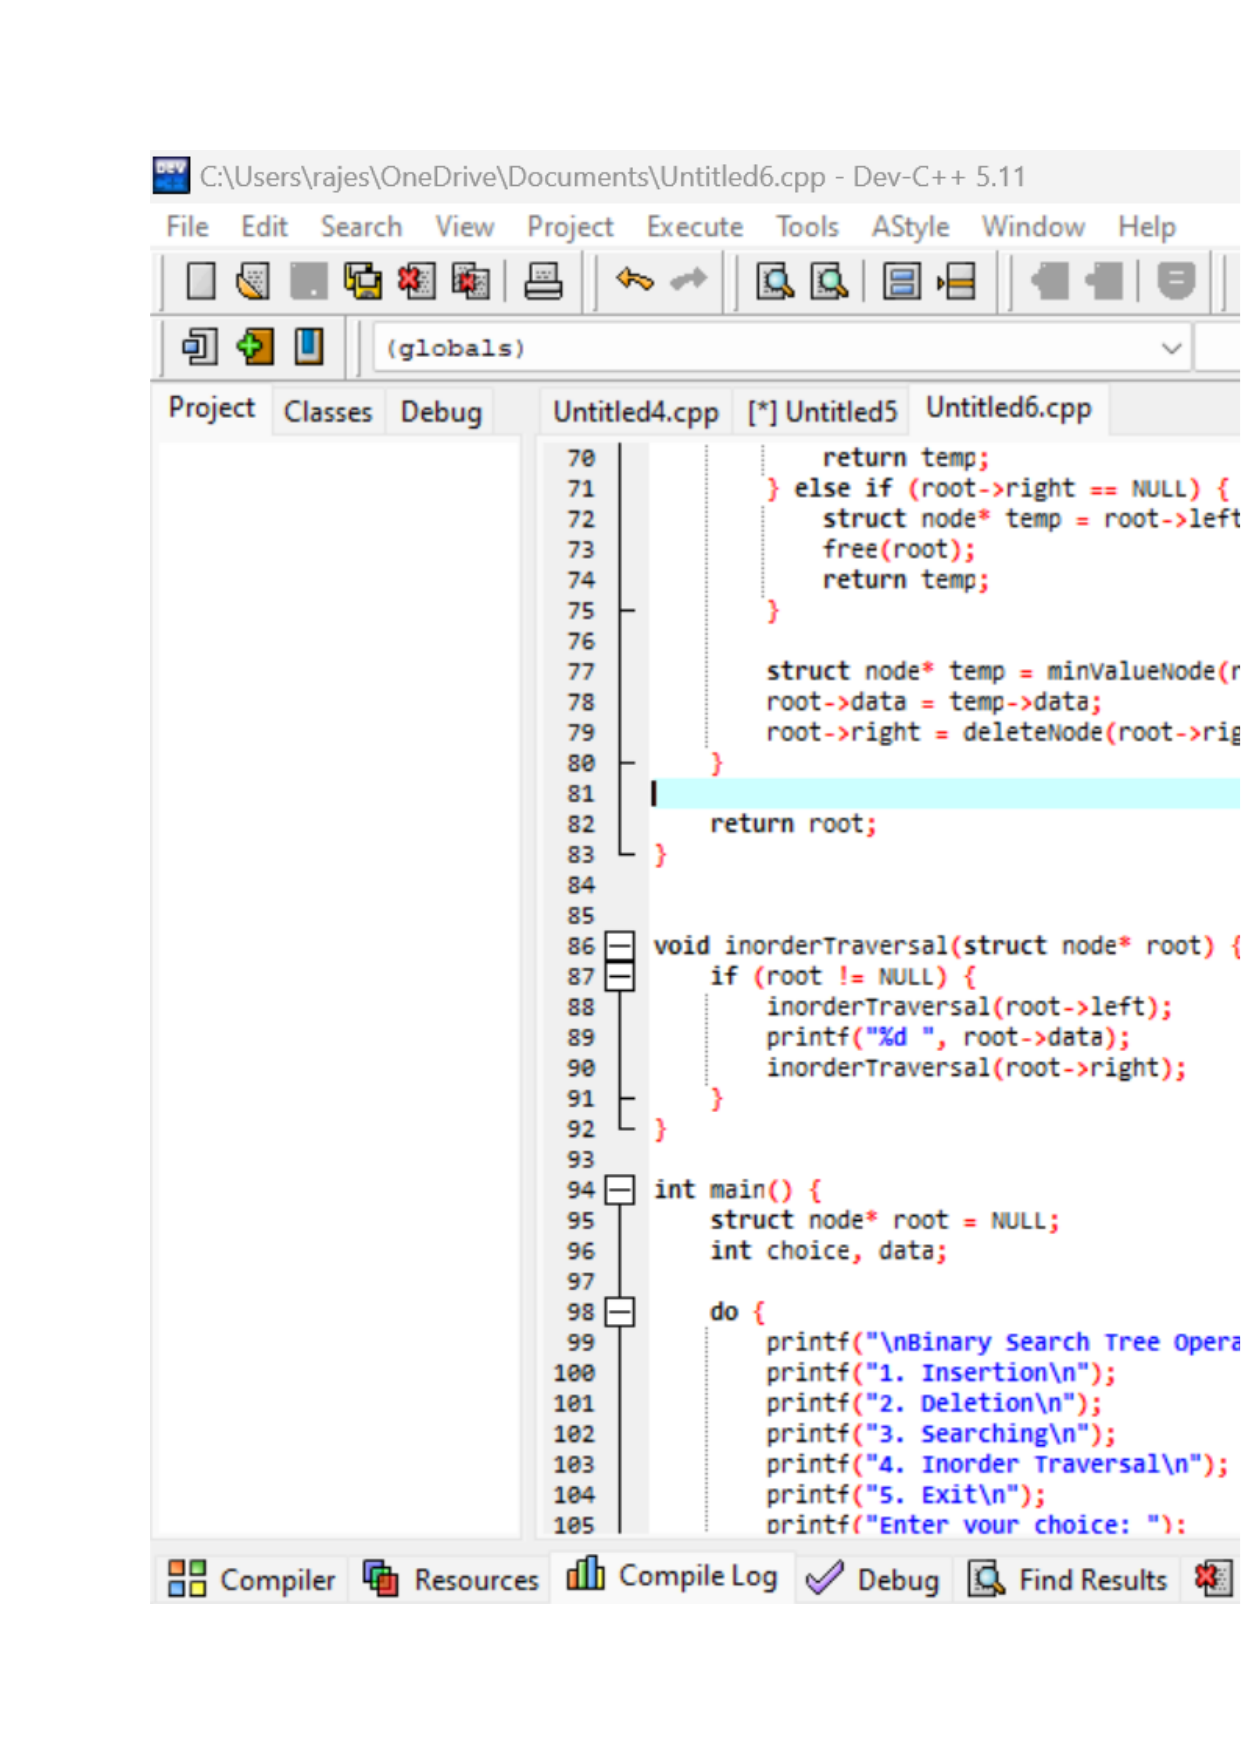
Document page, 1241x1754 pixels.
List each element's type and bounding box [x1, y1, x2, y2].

picture [150, 150, 1241, 1604]
